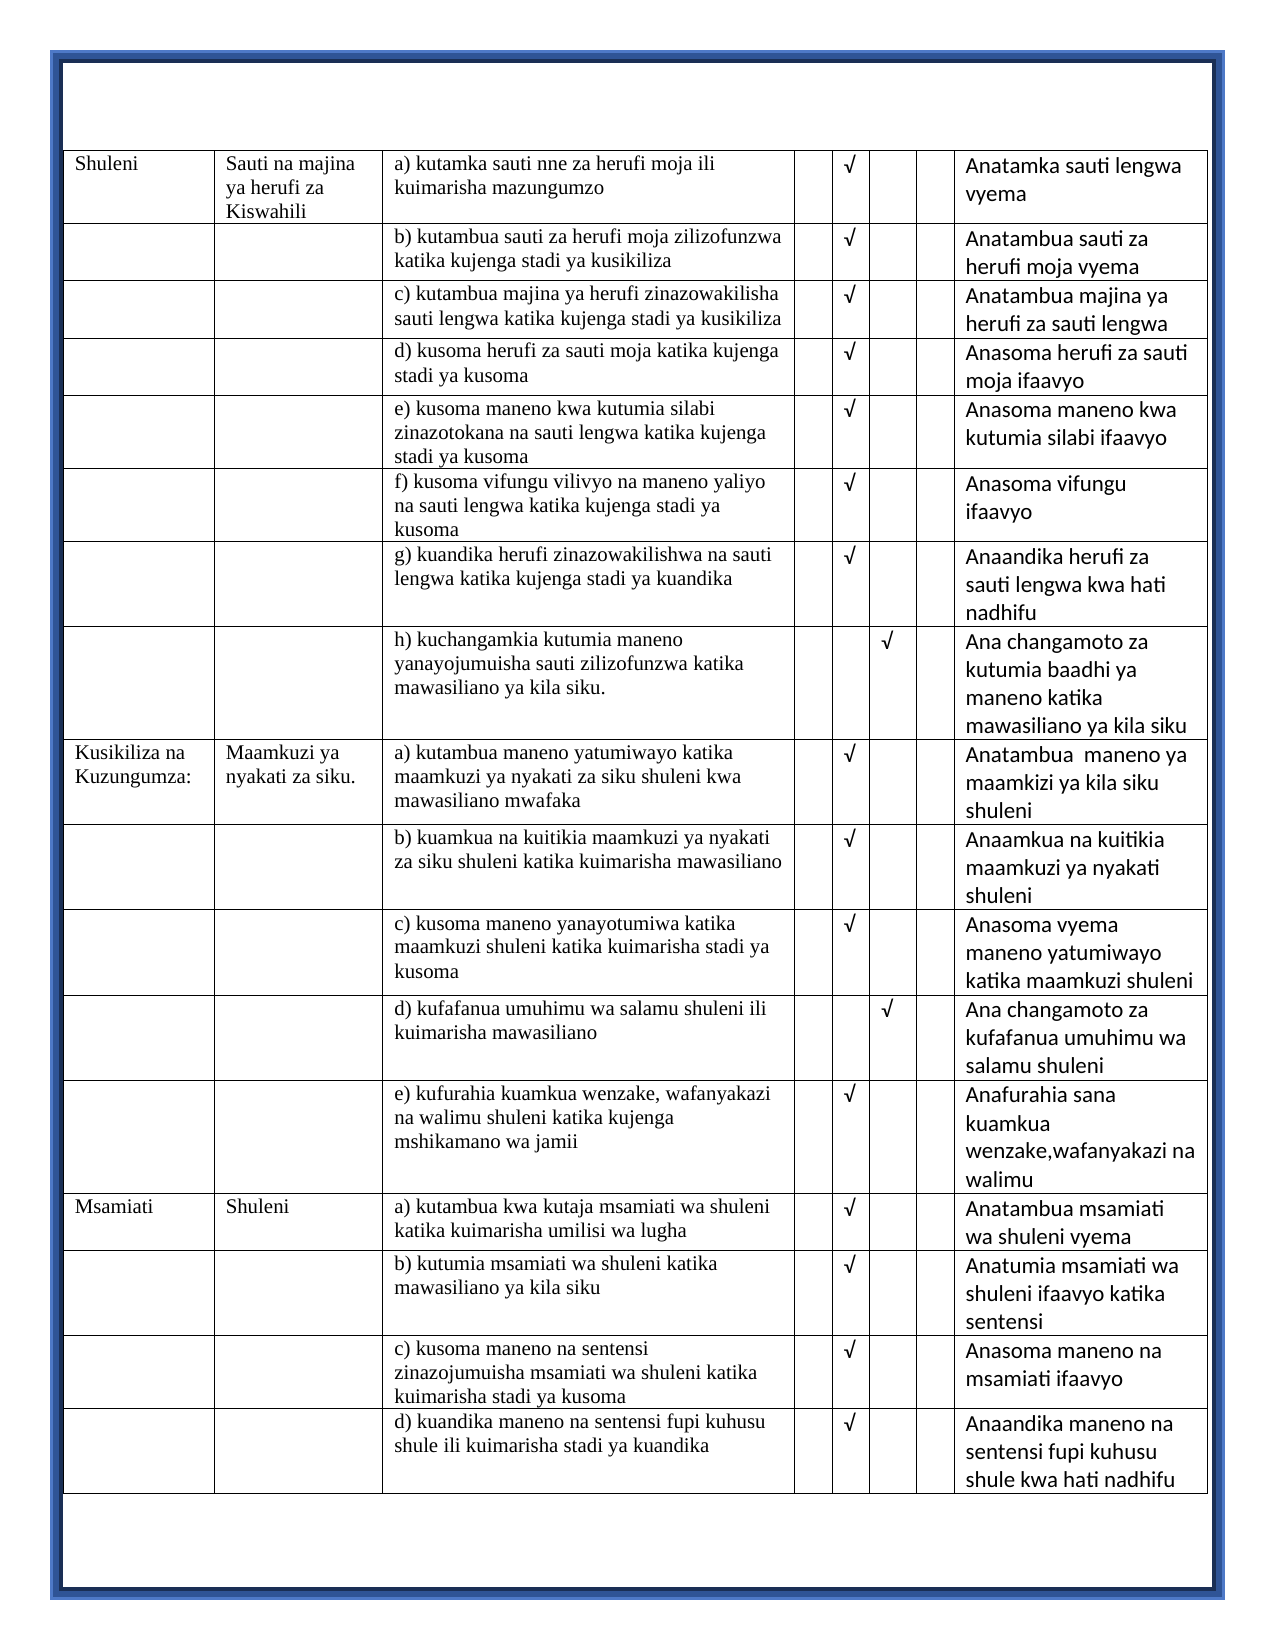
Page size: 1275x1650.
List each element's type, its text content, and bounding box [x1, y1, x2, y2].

table_cell Anasoma maneno na msamiati ifaavyo [955, 1336, 1207, 1408]
table_cell b) kutumia msamiati wa shuleni katika mawasiliano ya kila siku [383, 1251, 794, 1335]
table_cell f) kusoma vifungu vilivyo na maneno yaliyo na sauti lengwa katika kujenga stadi ya kusoma [383, 469, 794, 541]
table_cell √ [833, 151, 869, 223]
table_cell [215, 1409, 382, 1493]
table_cell Anaandika maneno na sentensi fupi kuhusu shule kwa hati nadhifu [955, 1409, 1207, 1493]
table_cell c) kutambua majina ya herufi zinazowakilisha sauti lengwa katika kujenga stadi ya kusikiliza [383, 281, 794, 337]
table_cell [215, 1251, 382, 1335]
table_cell [795, 910, 832, 994]
table_cell [870, 151, 916, 223]
table_cell √ [833, 1081, 869, 1193]
table_cell [870, 542, 916, 626]
table_cell Anasoma vyema maneno yatumiwayo katika maamkuzi shuleni [955, 910, 1207, 994]
table_cell [64, 396, 214, 468]
table_cell [917, 224, 954, 280]
table_cell √ [833, 740, 869, 824]
table_cell Shuleni [64, 151, 214, 223]
table_cell [64, 469, 214, 541]
table_cell [795, 396, 832, 468]
table_cell [215, 469, 382, 541]
table_cell [64, 825, 214, 909]
table_cell d) kusoma herufi za sauti moja katika kujenga stadi ya kusoma [383, 339, 794, 394]
table_cell √ [833, 1409, 869, 1493]
table_cell [215, 825, 382, 909]
table_cell Msamiati [64, 1194, 214, 1250]
table_cell [795, 281, 832, 337]
table_cell a) kutamka sauti nne za herufi moja ili kuimarisha mazungumzo [383, 151, 794, 223]
table_cell [795, 627, 832, 739]
table_cell [64, 996, 214, 1079]
table_cell √ [833, 910, 869, 994]
table_cell Sauti na majina ya herufi za Kiswahili [215, 151, 382, 223]
table_cell √ [833, 339, 869, 394]
table_cell Anatamka sauti lengwa vyema [955, 151, 1207, 223]
table_cell Anatambua maneno ya maamkizi ya kila siku shuleni [955, 740, 1207, 824]
table_cell [870, 910, 916, 994]
table_cell [215, 396, 382, 468]
table_cell Anaamkua na kuitikia maamkuzi ya nyakati shuleni [955, 825, 1207, 909]
table_cell b) kutambua sauti za herufi moja zilizofunzwa katika kujenga stadi ya kusikiliza [383, 224, 794, 280]
table_cell [64, 339, 214, 394]
table_cell Ana changamoto za kufafanua umuhimu wa salamu shuleni [955, 996, 1207, 1079]
table_cell [917, 469, 954, 541]
table_cell [795, 1336, 832, 1408]
table_cell [917, 1194, 954, 1250]
table_cell [870, 1194, 916, 1250]
table_cell [795, 825, 832, 909]
table_cell [215, 1081, 382, 1193]
table_cell Anatambua sauti za herufi moja vyema [955, 224, 1207, 280]
table_cell [795, 151, 832, 223]
table_cell √ [833, 396, 869, 468]
table_cell [917, 910, 954, 994]
table_cell a) kutambua kwa kutaja msamiati wa shuleni katika kuimarisha umilisi wa lugha [383, 1194, 794, 1250]
table_cell [917, 825, 954, 909]
table_cell [870, 740, 916, 824]
table_cell [870, 1409, 916, 1493]
table_cell [64, 1081, 214, 1193]
table_cell [870, 224, 916, 280]
table_cell √ [833, 1194, 869, 1250]
table_cell [795, 542, 832, 626]
table_cell [870, 1251, 916, 1335]
table_cell √ [833, 224, 869, 280]
table_cell [795, 996, 832, 1079]
table_cell [64, 627, 214, 739]
table_cell Anaandika herufi za sauti lengwa kwa hati nadhifu [955, 542, 1207, 626]
table_cell [795, 469, 832, 541]
table_cell [870, 396, 916, 468]
table_cell √ [833, 469, 869, 541]
table_cell Anatumia msamiati wa shuleni ifaavyo katika sentensi [955, 1251, 1207, 1335]
table_cell Anasoma maneno kwa kutumia silabi ifaavyo [955, 396, 1207, 468]
table_cell [64, 542, 214, 626]
table_cell [795, 224, 832, 280]
table_cell Kusikiliza na Kuzungumza: [64, 740, 214, 824]
table_cell [917, 396, 954, 468]
table_cell Anasoma herufi za sauti moja ifaavyo [955, 339, 1207, 394]
table_cell a) kutambua maneno yatumiwayo katika maamkuzi ya nyakati za siku shuleni kwa mawasiliano mwafaka [383, 740, 794, 824]
table_cell [795, 1194, 832, 1250]
table_cell [917, 1081, 954, 1193]
table_cell [917, 740, 954, 824]
table_cell c) kusoma maneno yanayotumiwa katika maamkuzi shuleni katika kuimarisha stadi ya kusoma [383, 910, 794, 994]
table_cell [870, 1081, 916, 1193]
table_cell √ [870, 996, 916, 1079]
table_cell [917, 1336, 954, 1408]
table_cell Anatambua majina ya herufi za sauti lengwa [955, 281, 1207, 337]
table_cell [215, 542, 382, 626]
table_cell √ [870, 627, 916, 739]
table_cell [833, 627, 869, 739]
table_cell [795, 1251, 832, 1335]
table_cell [795, 1409, 832, 1493]
table_cell [215, 339, 382, 394]
table_cell [870, 1336, 916, 1408]
table_cell √ [833, 1251, 869, 1335]
table_cell [64, 224, 214, 280]
table_cell b) kuamkua na kuitikia maamkuzi ya nyakati za siku shuleni katika kuimarisha mawasiliano [383, 825, 794, 909]
table_cell Anafurahia sana kuamkua wenzake,wafanyakazi na walimu [955, 1081, 1207, 1193]
table_cell [917, 339, 954, 394]
table_cell g) kuandika herufi zinazowakilishwa na sauti lengwa katika kujenga stadi ya kuandika [383, 542, 794, 626]
table_cell [917, 996, 954, 1079]
table_cell c) kusoma maneno na sentensi zinazojumuisha msamiati wa shuleni katika kuimarisha stadi ya kusoma [383, 1336, 794, 1408]
table_cell √ [833, 542, 869, 626]
table_cell [215, 910, 382, 994]
table_cell [215, 996, 382, 1079]
table_cell [870, 469, 916, 541]
table_cell e) kufurahia kuamkua wenzake, wafanyakazi na walimu shuleni katika kujenga mshikamano wa jamii [383, 1081, 794, 1193]
table_cell [215, 1336, 382, 1408]
table_cell [917, 281, 954, 337]
table_cell d) kuandika maneno na sentensi fupi kuhusu shule ili kuimarisha stadi ya kuandika [383, 1409, 794, 1493]
table_cell [870, 281, 916, 337]
table_cell h) kuchangamkia kutumia maneno yanayojumuisha sauti zilizofunzwa katika mawasiliano ya kila siku. [383, 627, 794, 739]
table_cell √ [833, 1336, 869, 1408]
table_cell [917, 151, 954, 223]
table_cell [64, 1251, 214, 1335]
table_cell Anasoma vifungu ifaavyo [955, 469, 1207, 541]
table_cell d) kufafanua umuhimu wa salamu shuleni ili kuimarisha mawasiliano [383, 996, 794, 1079]
table_cell [64, 1409, 214, 1493]
table_cell Ana changamoto za kutumia baadhi ya maneno katika mawasiliano ya kila siku [955, 627, 1207, 739]
table_cell Maamkuzi ya nyakati za siku. [215, 740, 382, 824]
table_cell √ [833, 281, 869, 337]
table_cell [64, 281, 214, 337]
table_cell [870, 825, 916, 909]
table_cell [215, 224, 382, 280]
table_cell √ [833, 825, 869, 909]
table_cell [795, 1081, 832, 1193]
table_cell [870, 339, 916, 394]
table_cell Shuleni [215, 1194, 382, 1250]
table_cell [833, 996, 869, 1079]
table_cell [917, 542, 954, 626]
table_cell [917, 1251, 954, 1335]
table_cell [64, 1336, 214, 1408]
table_cell e) kusoma maneno kwa kutumia silabi zinazotokana na sauti lengwa katika kujenga stadi ya kusoma [383, 396, 794, 468]
table_cell [795, 339, 832, 394]
table_cell [215, 627, 382, 739]
table_cell Anatambua msamiati wa shuleni vyema [955, 1194, 1207, 1250]
table_cell [917, 627, 954, 739]
table_cell [64, 910, 214, 994]
table_cell [795, 740, 832, 824]
table_cell [215, 281, 382, 337]
table_cell [917, 1409, 954, 1493]
